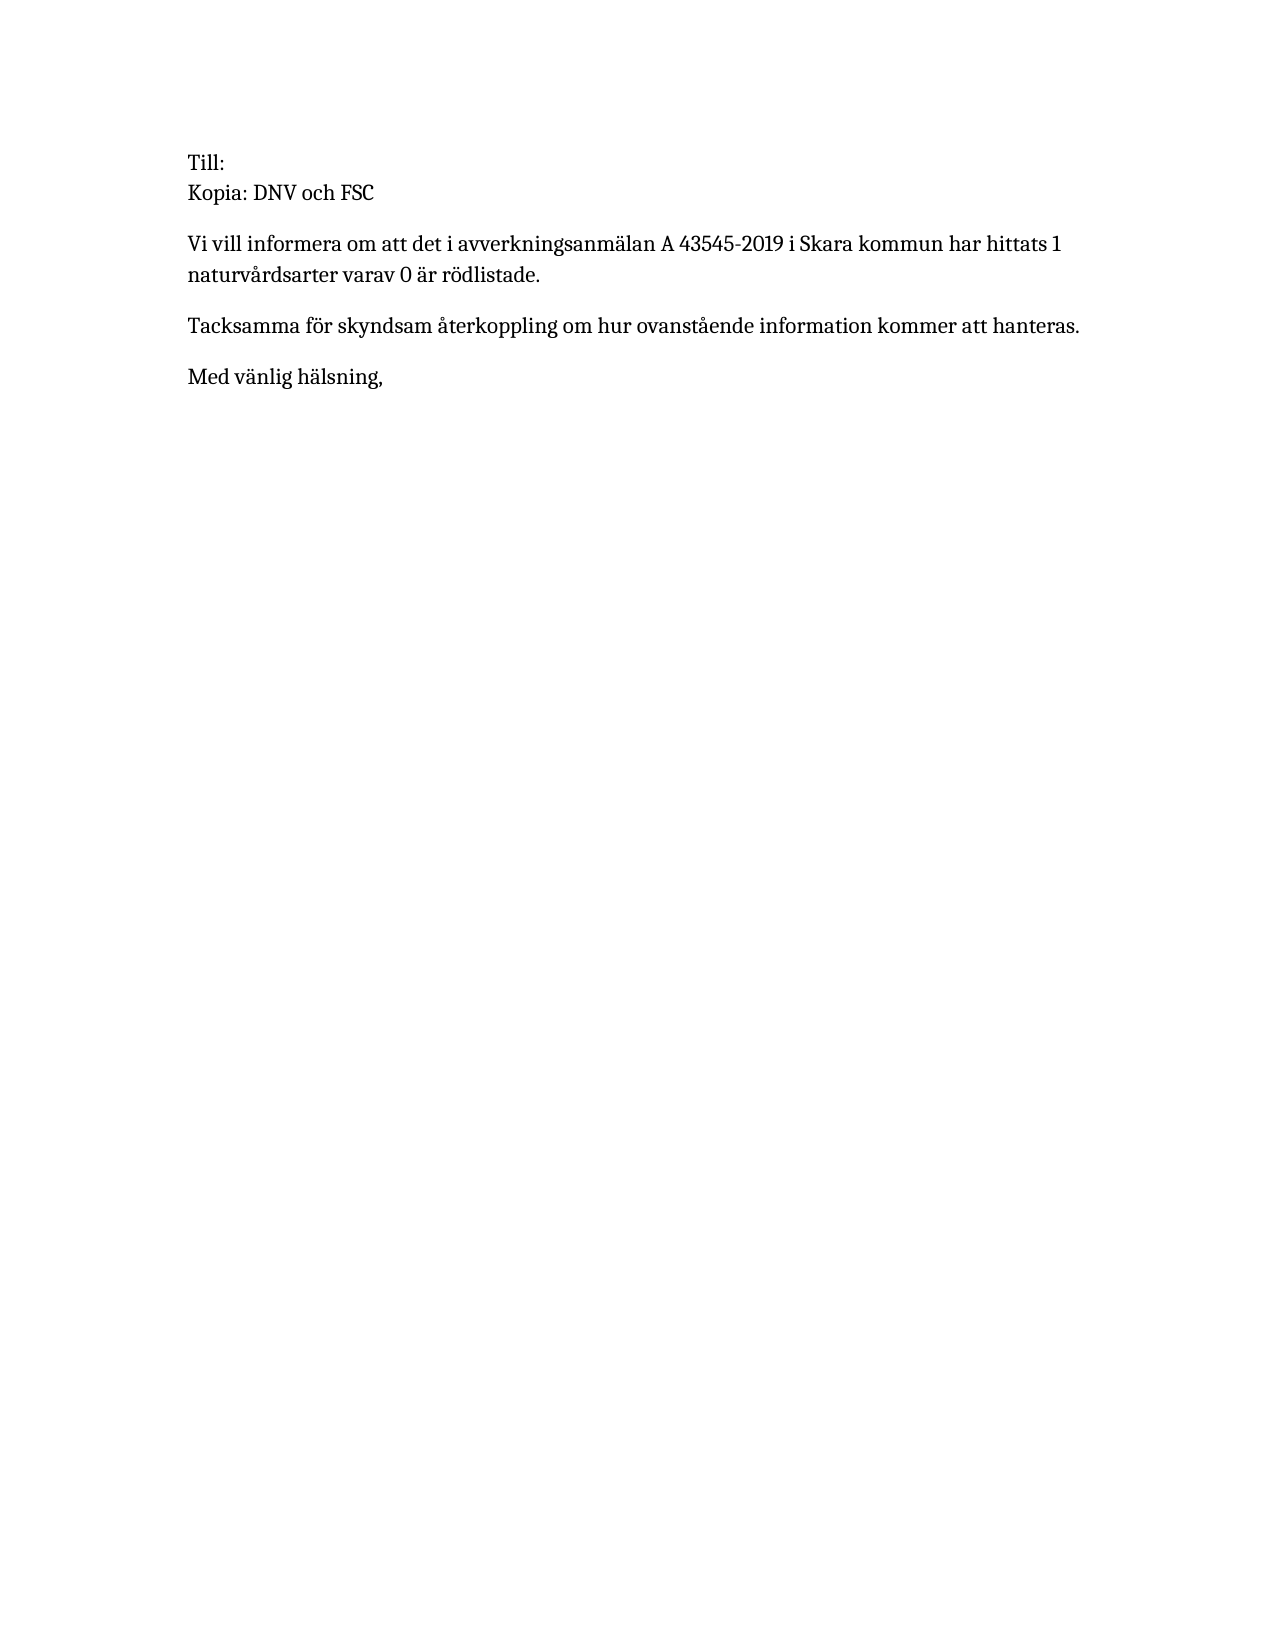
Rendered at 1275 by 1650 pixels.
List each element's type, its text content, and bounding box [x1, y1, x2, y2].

text Vi vill informera om att det i avverkningsanmälan A 43545-2019 i Skara kommun har hittats 1 naturvårdsarter varav 0 är rödlistade. [187, 231, 1087, 288]
text Med vänlig hälsning, [187, 363, 1087, 420]
text Till: Kopia: DNV och FSC [187, 150, 1087, 207]
text Tacksamma för skyndsam återkoppling om hur ovanstående information kommer att hanteras. [187, 312, 1087, 339]
